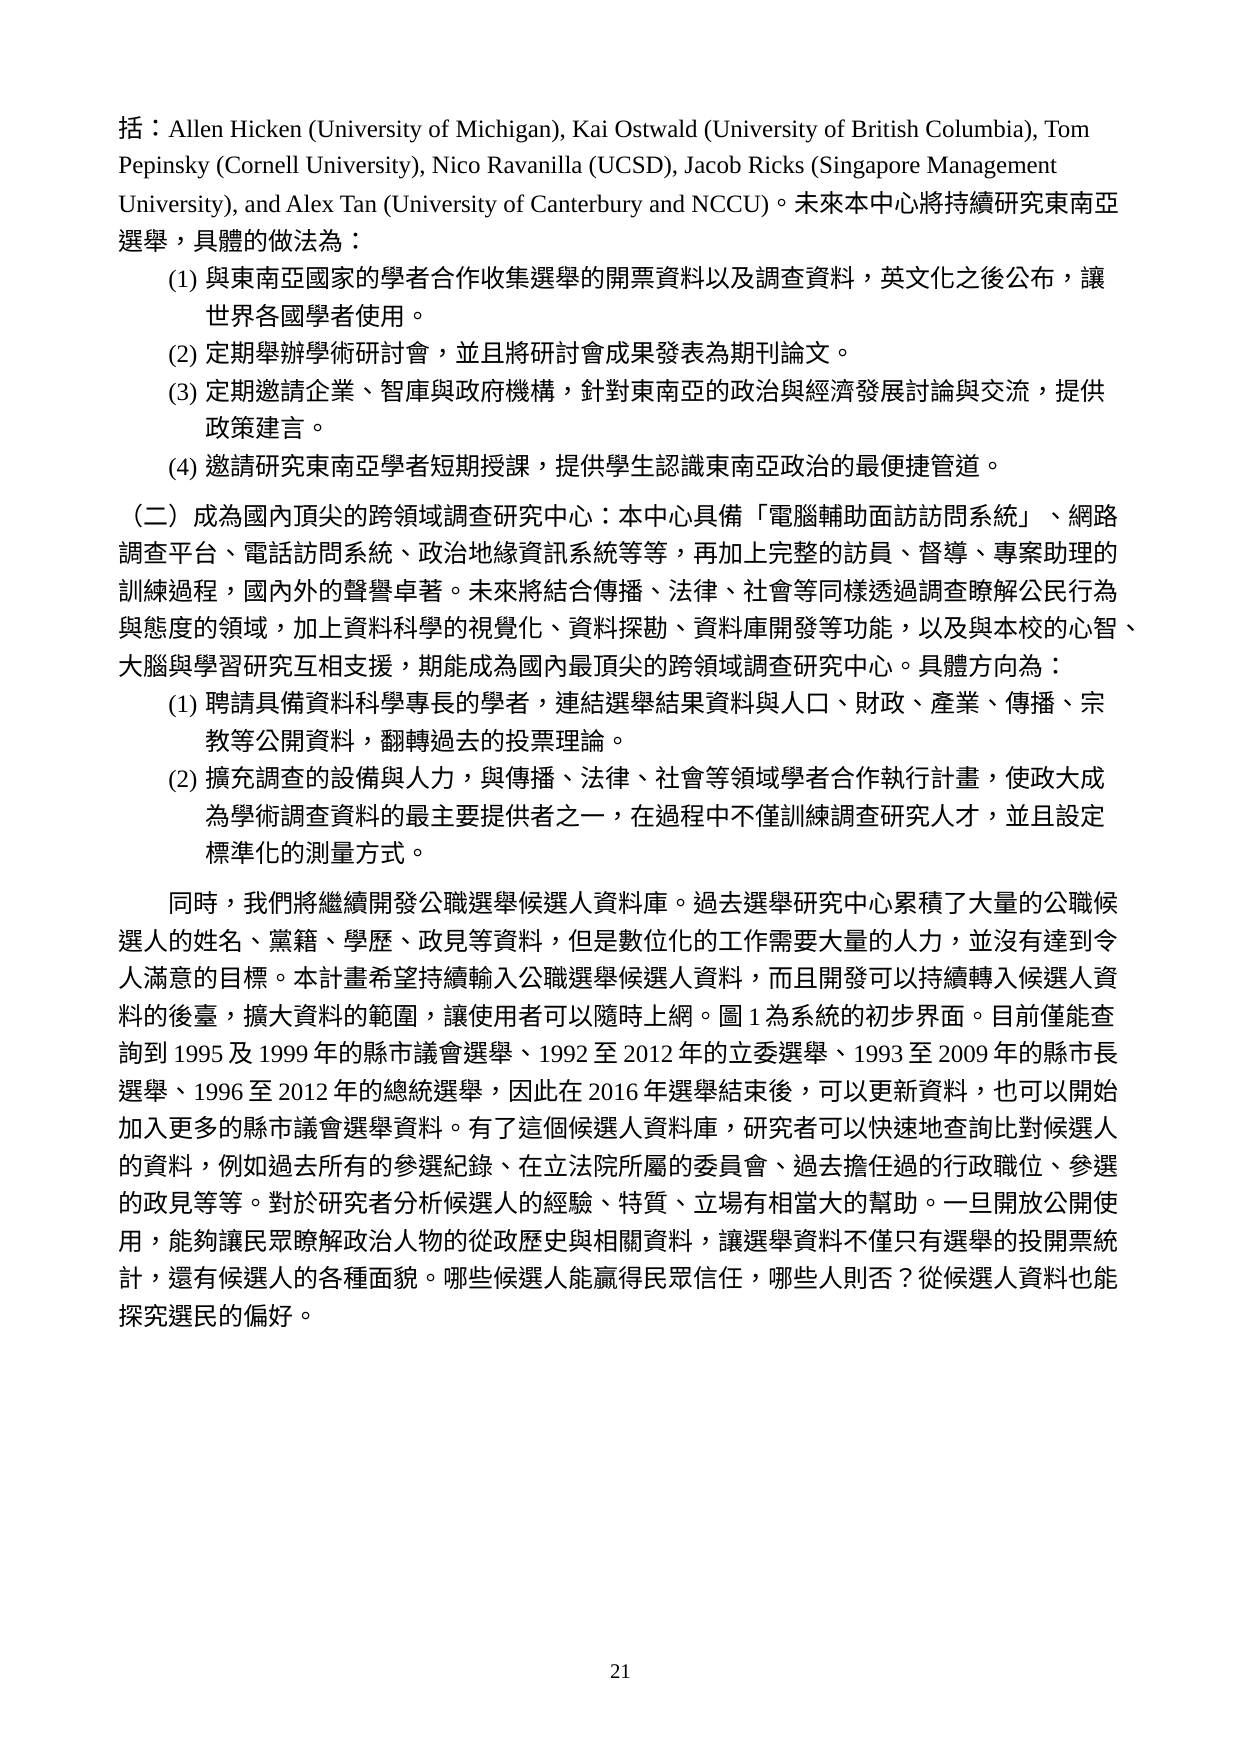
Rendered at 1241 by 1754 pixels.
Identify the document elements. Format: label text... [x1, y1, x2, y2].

list 聘請具備資料科學專長的學者，連結選舉結果資料與人口、財政、產業、傳播、宗教等公開資料，翻轉過去的投票理論。 [168, 683, 1122, 758]
list 定期邀請企業、智庫與政府機構，針對東南亞的政治與經濟發展討論與交流，提供政策建言。 [168, 371, 1122, 446]
list 擴充調查的設備與人力，與傳播、法律、社會等領域學者合作執行計畫，使政大成為學術調查資料的最主要提供者之一，在過程中不僅訓練調查研究人才，並且設定標準化的測量方式。 [168, 758, 1122, 871]
list 邀請研究東南亞學者短期授課，提供學生認識東南亞政治的最便捷管道。 [168, 446, 1122, 483]
text 同時，我們將繼續開發公職選舉候選人資料庫。過去選舉研究中心累積了大量的公職候選人的姓名、黨籍、學歷、政見等資料，但是數位化的工作需要大量的人力，並沒有達到令人滿意的目標。本計畫希望持續輸入公職選舉候選人資料，而且開發可以持續轉入候選人資料的後臺，擴大資料的範圍，讓使用者可以隨時上網。圖1為系統的初步界面。目前僅能查詢到1995及1999年的縣市議會選舉、1992至2012年的立委選舉、1993至2009年的縣市長選舉、1996至2012年的總統選舉，因此在2016年選舉結束後，可以更新資料，也可以開始加入更多的縣市議會選舉資料。有了這個候選人資料庫，研究者可以快速地查詢比對候選人的資料，例如過去所有的參選紀錄、在立法院所屬的委員會、過去擔任過的行政職位、參選的政見等等。對於研究者分析候選人的經驗、特質、立場有相當大的幫助。一旦開放公開使用，能夠讓民眾瞭解政治人物的從政歷史與相關資料，讓選舉資料不僅只有選舉的投開票統計，還有候選人的各種面貌。哪些候選人能贏得民眾信任，哪些人則否？從候選人資料也能探究選民的偏好。 [118, 883, 1122, 1333]
list 定期舉辦學術研討會，並且將研討會成果發表為期刊論文。 [168, 333, 1122, 371]
list 與東南亞國家的學者合作收集選舉的開票資料以及調查資料，英文化之後公布，讓世界各國學者使用。 [168, 258, 1122, 333]
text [118, 108, 1122, 258]
text （二）成為國內頂尖的跨領域調查研究中心：本中心具備「電腦輔助面訪訪問系統」、網路調查平台、電話訪問系統、政治地緣資訊系統等等，再加上完整的訪員、督導、專案助理的訓練過程，國內外的聲譽卓著。未來將結合傳播、法律、社會等同樣透過調查瞭解公民行為與態度的領域，加上資料科學的視覺化、資料探勘、資料庫開發等功能，以及與本校的心智、大腦與學習研究互相支援，期能成為國內最頂尖的跨領域調查研究中心。具體方向為： [118, 496, 1122, 683]
